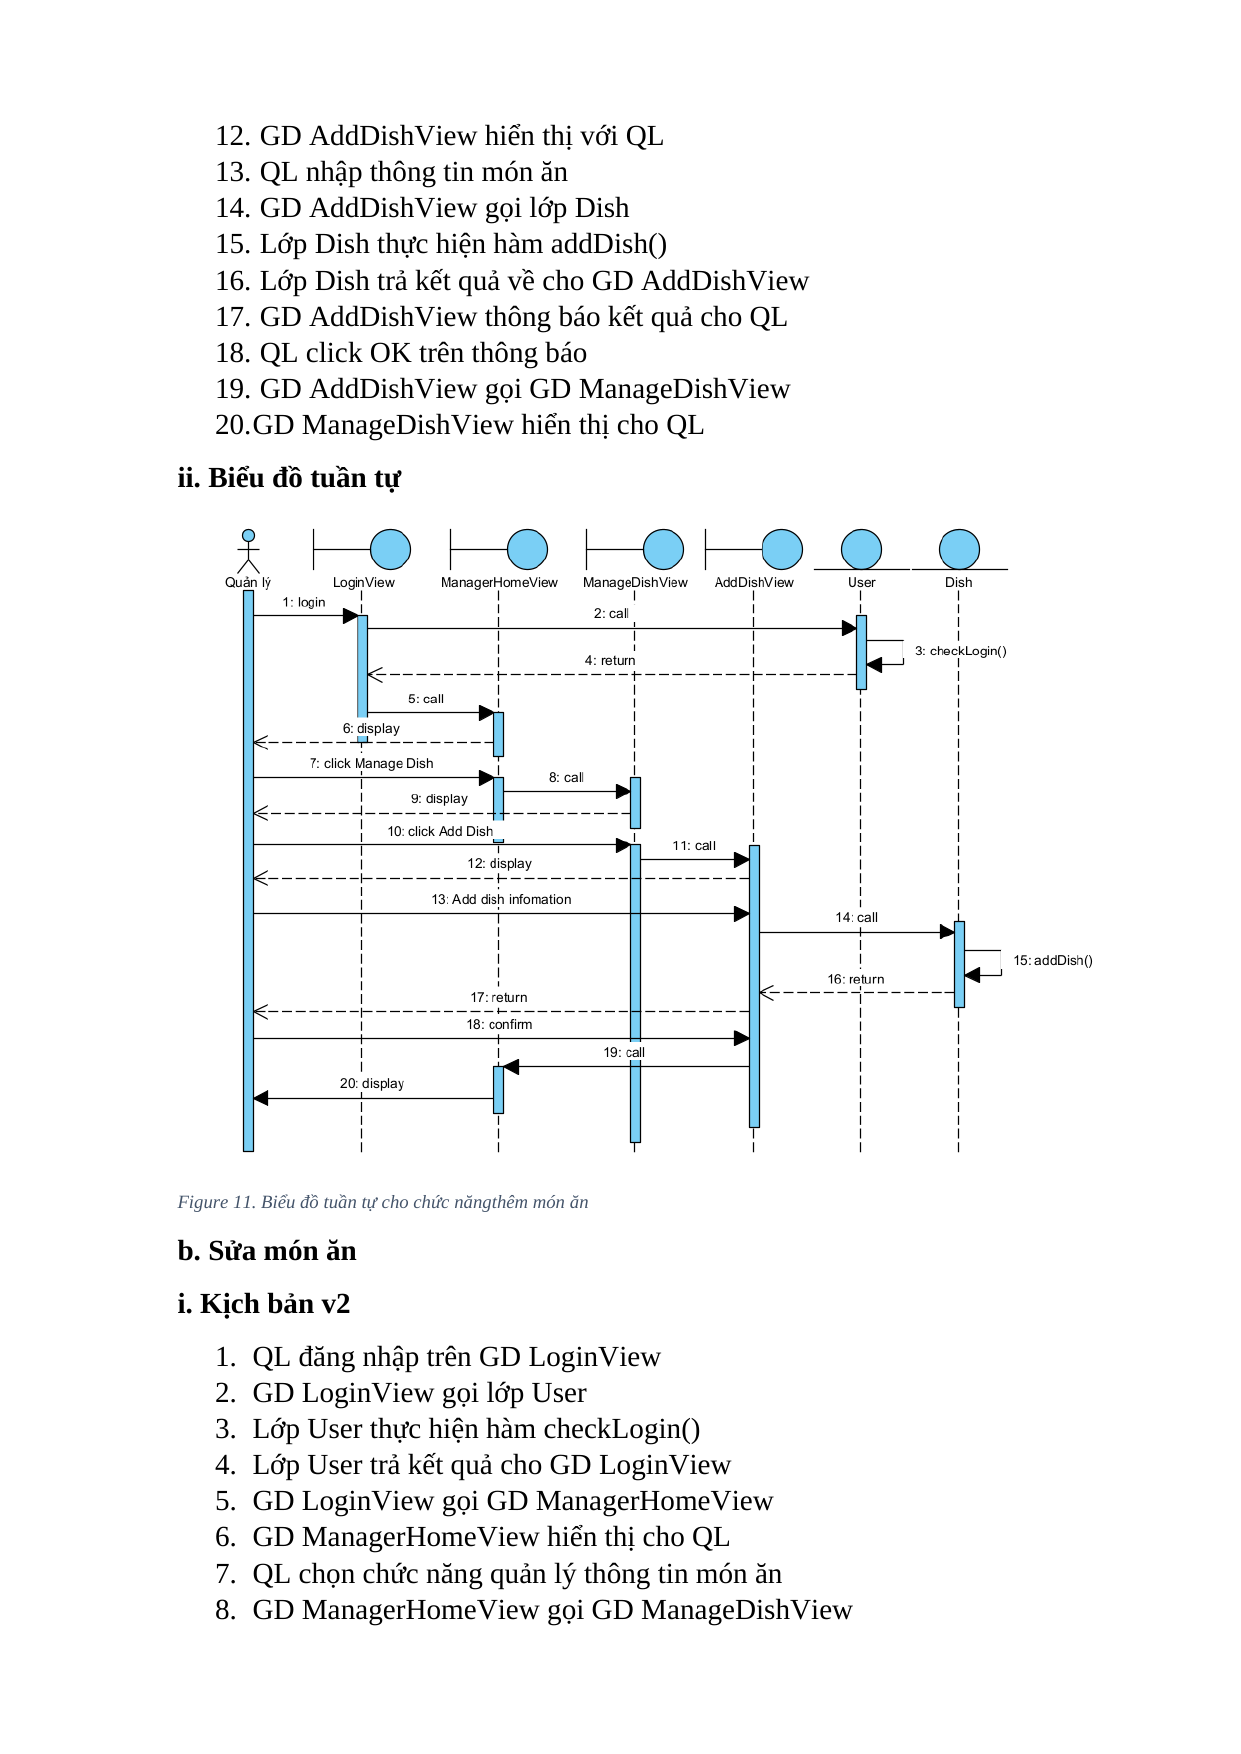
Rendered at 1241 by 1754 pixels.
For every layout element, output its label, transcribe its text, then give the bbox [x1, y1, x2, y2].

text Figure 11. Biểu đồ tuần tự cho chức năngthêm món ăn [177, 1191, 1122, 1212]
list Lớp User thực hiện hàm checkLogin() [215, 1411, 1122, 1445]
list QL click OK trên thông báo [215, 335, 1122, 368]
list GD LoginView gọi lớp User [215, 1375, 1122, 1408]
text ii. Biểu đồ tuần tự [177, 460, 1122, 494]
list QL đăng nhập trên GD LoginView [215, 1339, 1122, 1372]
list GD ManageDishView hiển thị cho QL [215, 407, 1122, 441]
list GD ManagerHomeView gọi GD ManageDishView [215, 1592, 1122, 1625]
picture [177, 512, 1123, 1172]
list GD LoginView gọi GD ManagerHomeView [215, 1483, 1122, 1517]
list QL chọn chức năng quản lý thông tin món ăn [215, 1556, 1122, 1589]
list GD AddDishView thông báo kết quả cho QL [215, 299, 1122, 332]
list GD AddDishView gọi lớp Dish [215, 190, 1122, 224]
list Lớp User trả kết quả cho GD LoginView [215, 1447, 1122, 1481]
list GD AddDishView gọi GD ManageDishView [215, 371, 1122, 405]
list GD ManagerHomeView hiển thị cho QL [215, 1519, 1122, 1553]
list Lớp Dish trả kết quả về cho GD AddDishView [215, 263, 1122, 296]
text b. Sửa món ăn [177, 1233, 1122, 1267]
text i. Kịch bản v2 [177, 1286, 1122, 1319]
list Lớp Dish thực hiện hàm addDish() [215, 227, 1122, 260]
list QL nhập thông tin món ăn [215, 154, 1122, 188]
list GD AddDishView hiển thị với QL [215, 118, 1122, 152]
